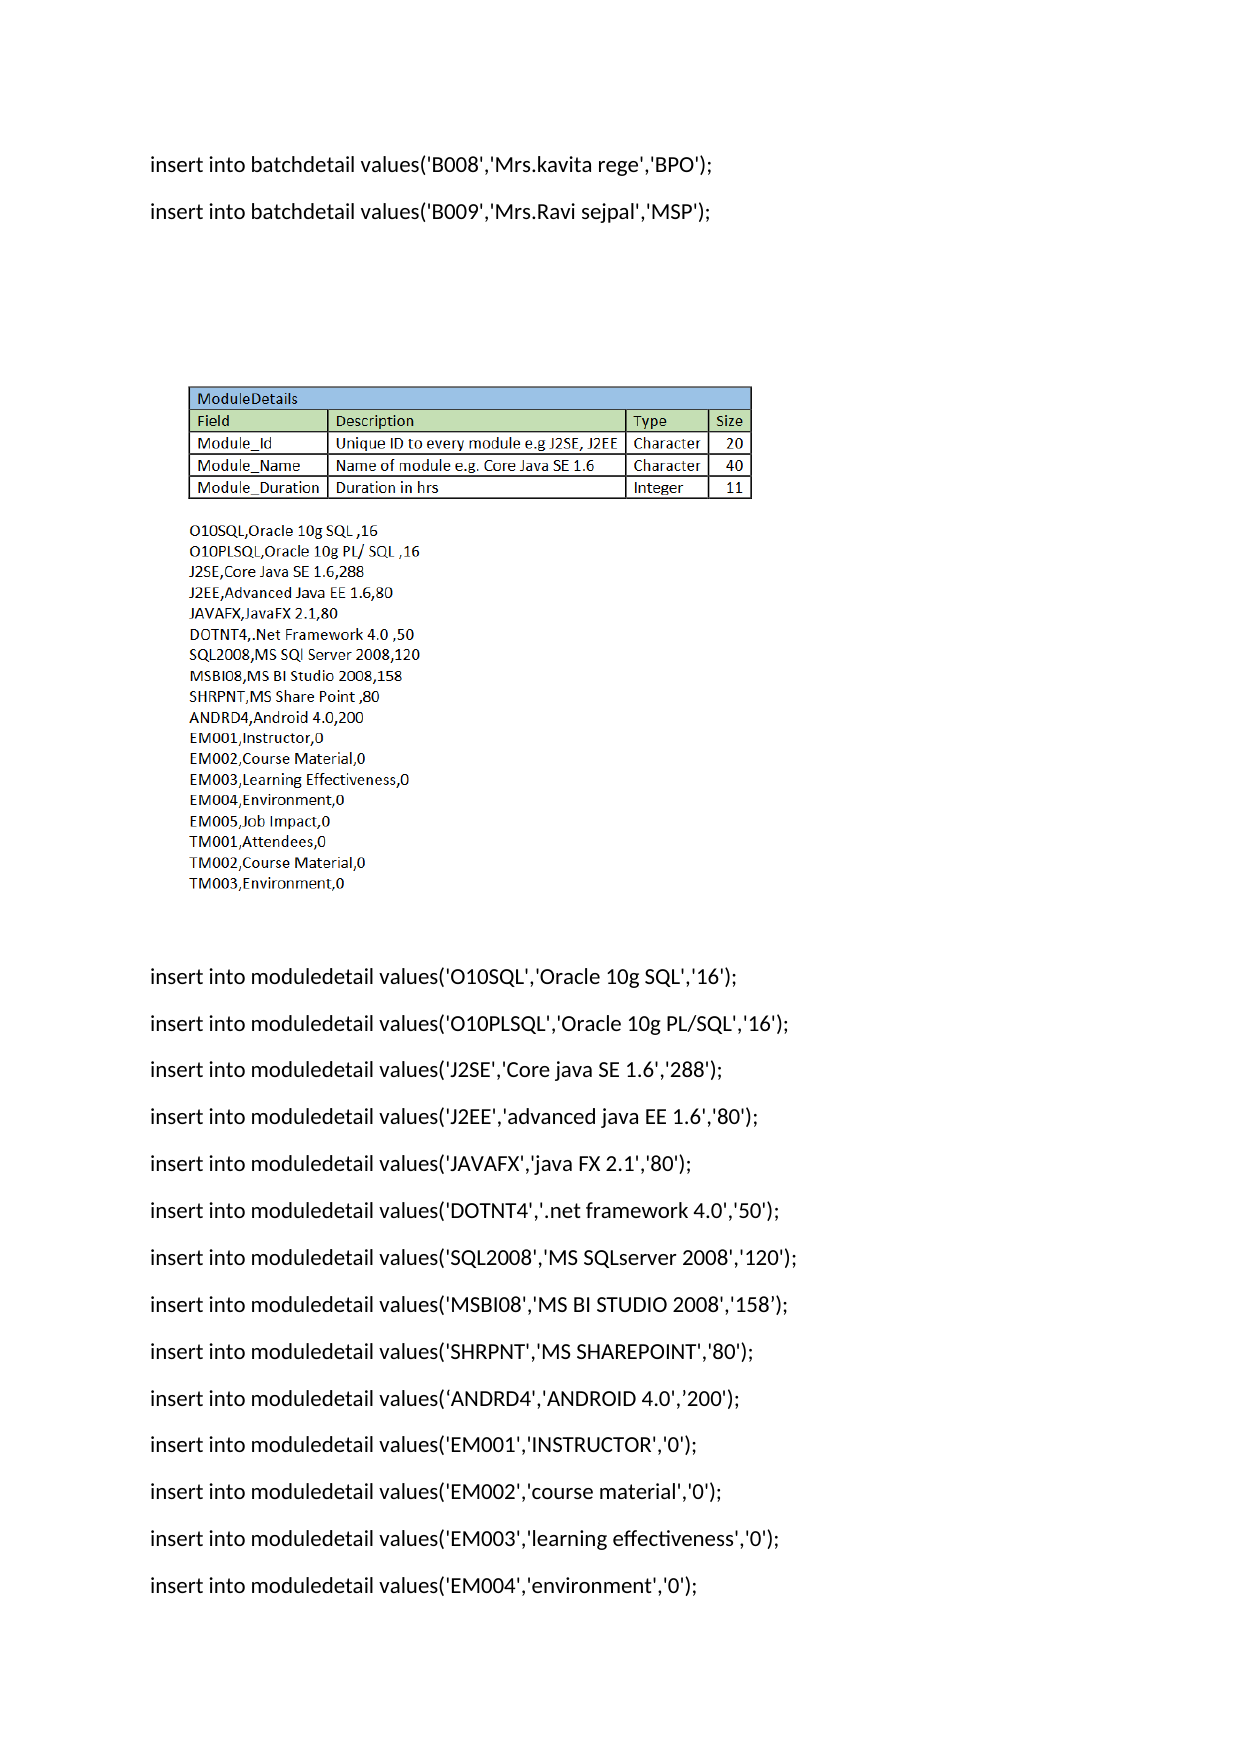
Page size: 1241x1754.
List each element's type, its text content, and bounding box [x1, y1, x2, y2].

text insert into moduledetail values('EM002','course material','0'); [150, 1477, 1090, 1505]
text insert into moduledetail values('JAVAFX','java FX 2.1','80'); [150, 1149, 1090, 1177]
text insert into moduledetail values('EM001','INSTRUCTOR','0'); [150, 1431, 1090, 1458]
text insert into moduledetail values(‘ANDRD4','ANDROID 4.0',’200'); [150, 1384, 1090, 1412]
text insert into batchdetail values('B009','Mrs.Ravi sejpal','MSP'); [150, 197, 1090, 225]
text insert into moduledetail values('J2SE','Core java SE 1.6','288'); [150, 1056, 1090, 1083]
text insert into batchdetail values('B008','Mrs.kavita rege','BPO'); [150, 150, 1090, 178]
text insert into moduledetail values('O10PLSQL','Oracle 10g PL/SQL','16'); [150, 1009, 1090, 1037]
text insert into moduledetail values('EM004','environment','0'); [150, 1571, 1090, 1599]
text insert into moduledetail values('SQL2008','MS SQLserver 2008','120'); [150, 1243, 1090, 1271]
text insert into moduledetail values('EM003','learning effectiveness','0'); [150, 1524, 1090, 1552]
text insert into moduledetail values('DOTNT4','.net framework 4.0','50'); [150, 1196, 1090, 1224]
text insert into moduledetail values('O10SQL','Oracle 10g SQL','16'); [150, 962, 1090, 990]
picture [150, 384, 919, 897]
text insert into moduledetail values('SHRPNT','MS SHAREPOINT','80'); [150, 1337, 1090, 1365]
text insert into moduledetail values('MSBI08','MS BI STUDIO 2008','158’); [150, 1290, 1090, 1318]
text insert into moduledetail values('J2EE','advanced java EE 1.6','80'); [150, 1102, 1090, 1130]
